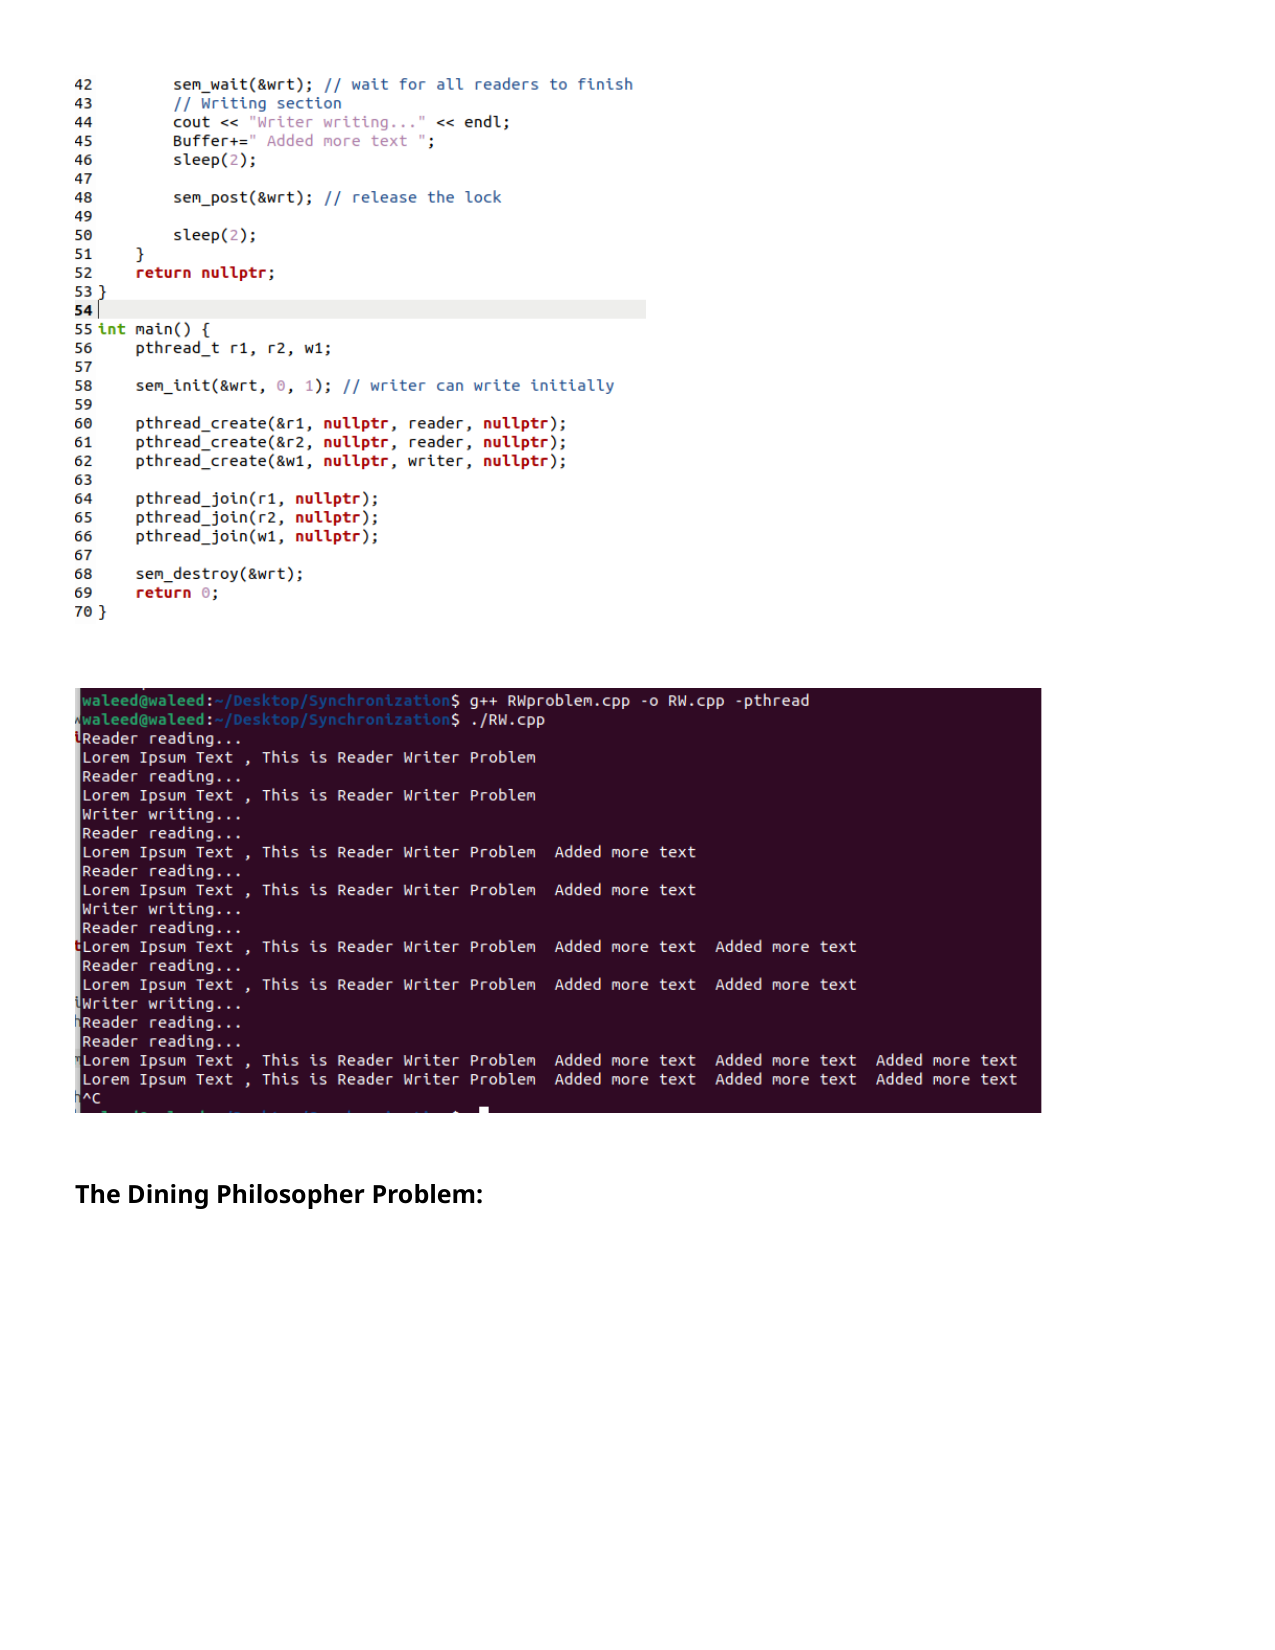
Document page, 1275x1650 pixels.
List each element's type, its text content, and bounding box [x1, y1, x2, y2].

picture [75, 688, 1042, 1113]
text The Dining Philosopher Problem: [75, 1177, 1200, 1211]
picture [75, 75, 646, 624]
